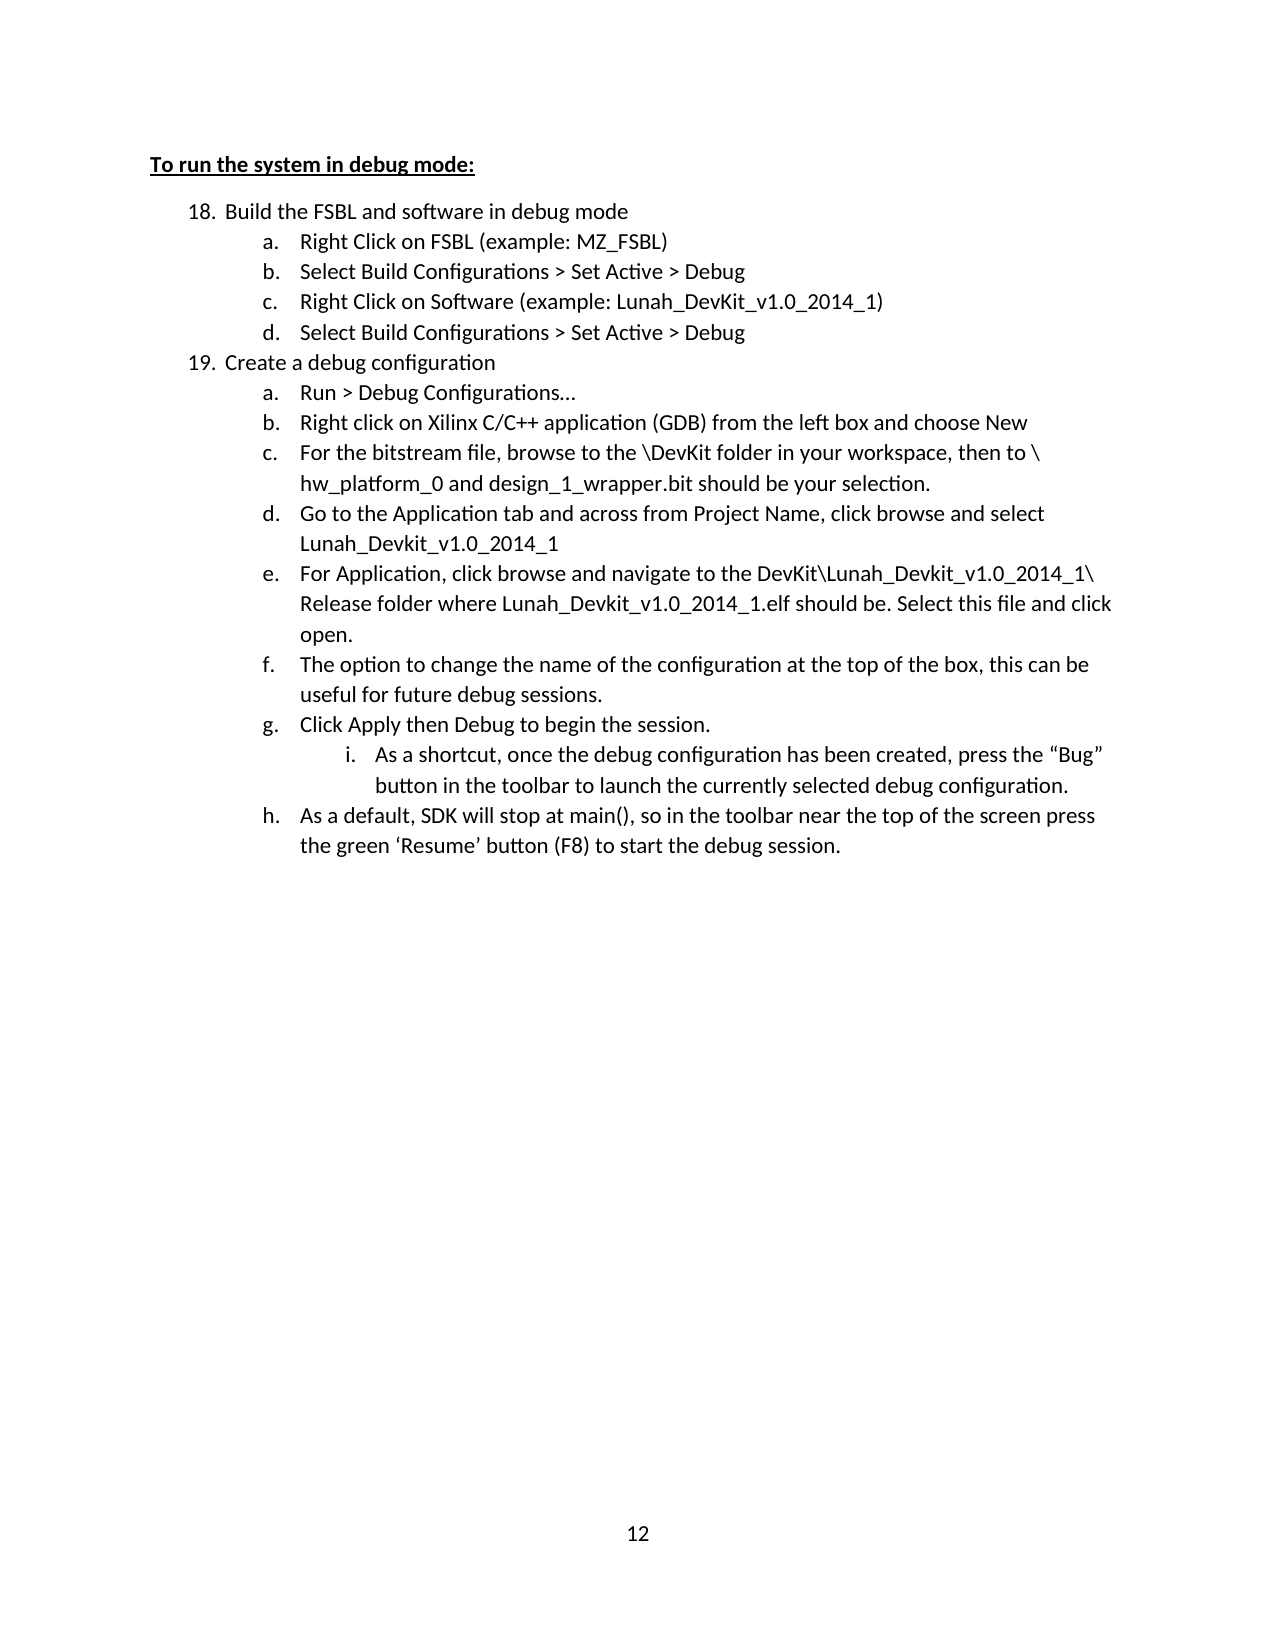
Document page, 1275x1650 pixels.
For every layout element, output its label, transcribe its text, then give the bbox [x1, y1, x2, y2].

list For the bitstream file, browse to the \DevKit folder in your workspace, then to \hw_platform_0 and design_1_wrapper.bit should be your selection. [262, 438, 1125, 497]
text To run the system in debug mode: [150, 150, 1125, 178]
list As a default, SDK will stop at main(), so in the toolbar near the top of the screen press the green ‘Resume’ button (F8) to start the debug session. [262, 801, 1125, 859]
list Right click on Xilinx C/C++ application (GDB) from the left box and choose New [262, 408, 1125, 436]
list Select Build Configurations > Set Active > Debug [262, 257, 1125, 285]
list Click Apply then Debug to begin the session. [262, 710, 1125, 738]
list Select Build Configurations > Set Active > Debug [262, 318, 1125, 346]
list Create a debug configuration [187, 348, 1125, 376]
list The option to change the name of the configuration at the top of the box, this can be useful for future debug sessions. [262, 650, 1125, 708]
list Go to the Application tab and across from Project Name, click browse and select Lunah_Devkit_v1.0_2014_1 [262, 499, 1125, 557]
list Right Click on FSBL (example: MZ_FSBL) [262, 227, 1125, 255]
list As a shortcut, once the debug configuration has been created, press the “Bug” button in the toolbar to launch the currently selected debug configuration. [356, 741, 1125, 799]
list Run > Debug Configurations… [262, 378, 1125, 406]
list Build the FSBL and software in debug mode [187, 197, 1125, 225]
list For Application, click browse and navigate to the DevKit\Lunah_Devkit_v1.0_2014_1\Release folder where Lunah_Devkit_v1.0_2014_1.elf should be. Select this file and click open. [262, 559, 1125, 648]
list Right Click on Software (example: Lunah_DevKit_v1.0_2014_1) [262, 287, 1125, 316]
